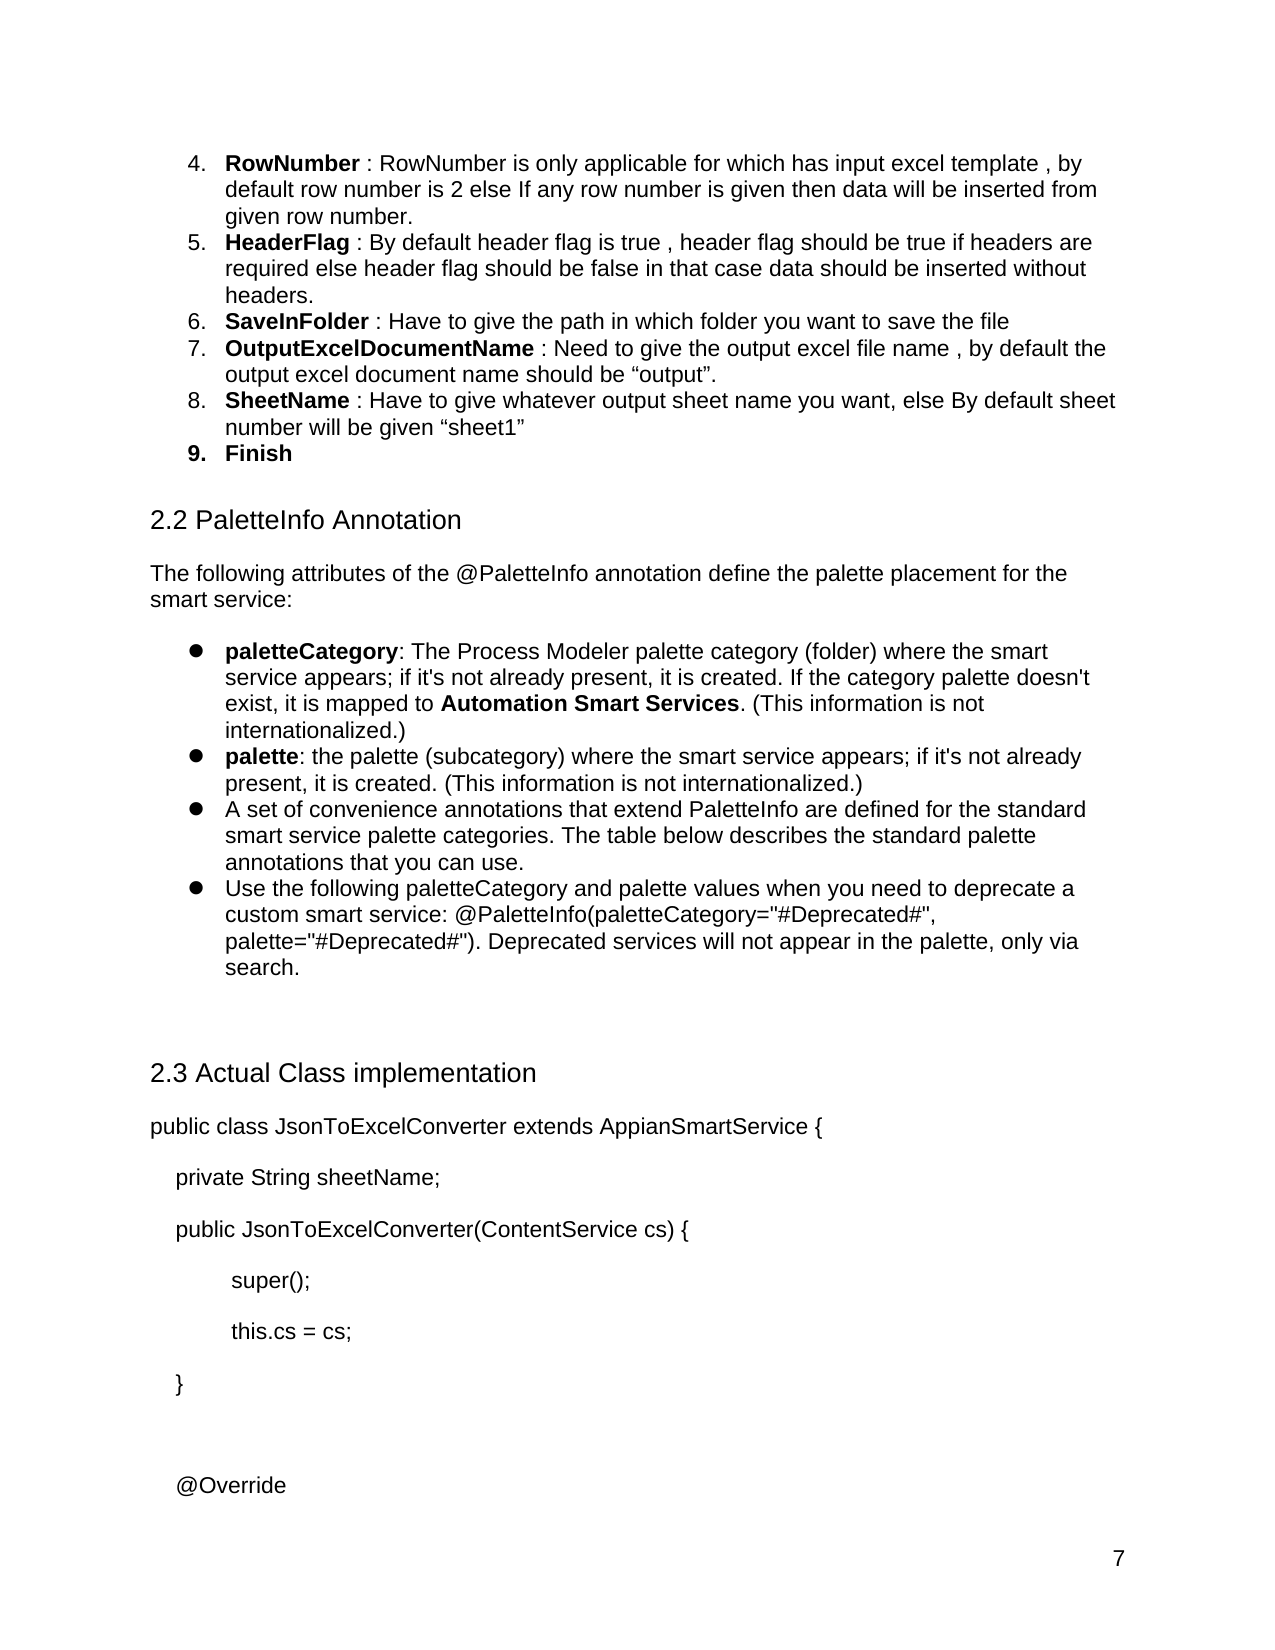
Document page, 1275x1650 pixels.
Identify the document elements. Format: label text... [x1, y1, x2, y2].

text The following attributes of the @PaletteInfo annotation define the palette placement for the smart service: [150, 560, 1125, 613]
list Use the following paletteCategory and palette values when you need to deprecate a custom smart service: @PaletteInfo(paletteCategory="#Deprecated#", palette="#Deprecated#"). Deprecated services will not appear in the palette, only via search. [187, 875, 1125, 980]
list Finish [187, 440, 1125, 466]
text public JsonToExcelConverter(ContentService cs) { [150, 1216, 1125, 1242]
list paletteCategory: The Process Modeler palette category (folder) where the smart service appears; if it's not already present, it is created. If the category palette doesn't exist, it is mapped to Automation Smart Services. (This information is not internationalized.) [187, 638, 1125, 743]
text @Override [150, 1472, 1125, 1499]
text super(); [150, 1267, 1125, 1293]
list OutputExcelDocumentName : Need to give the output excel file name , by default the output excel document name should be “output”. [187, 334, 1125, 387]
text this.cs = cs; [150, 1318, 1125, 1345]
text } [150, 1370, 1125, 1396]
list RowNumber : RowNumber is only applicable for which has input excel template , by default row number is 2 else If any row number is given then data will be inserted from given row number. [187, 150, 1125, 229]
subtitle 2.3 Actual Class implementation [150, 1057, 1125, 1088]
text private String sheetName; [150, 1164, 1125, 1191]
list A set of convenience annotations that extend PaletteInfo are defined for the standard smart service palette categories. The table below describes the standard palette annotations that you can use. [187, 796, 1125, 875]
list SheetName : Have to give whatever output sheet name you want, else By default sheet number will be given “sheet1” [187, 387, 1125, 440]
list HeaderFlag : By default header flag is true , header flag should be true if headers are required else header flag should be false in that case data should be inserted without headers. [187, 229, 1125, 308]
list palette: the palette (subcategory) where the smart service appears; if it's not already present, it is created. (This information is not internationalized.) [187, 743, 1125, 796]
text public class JsonToExcelConverter extends AppianSmartService { [150, 1113, 1125, 1139]
list SaveInFolder : Have to give the path in which folder you want to save the file [187, 308, 1125, 334]
subtitle 2.2 PaletteInfo Annotation [150, 504, 1125, 535]
